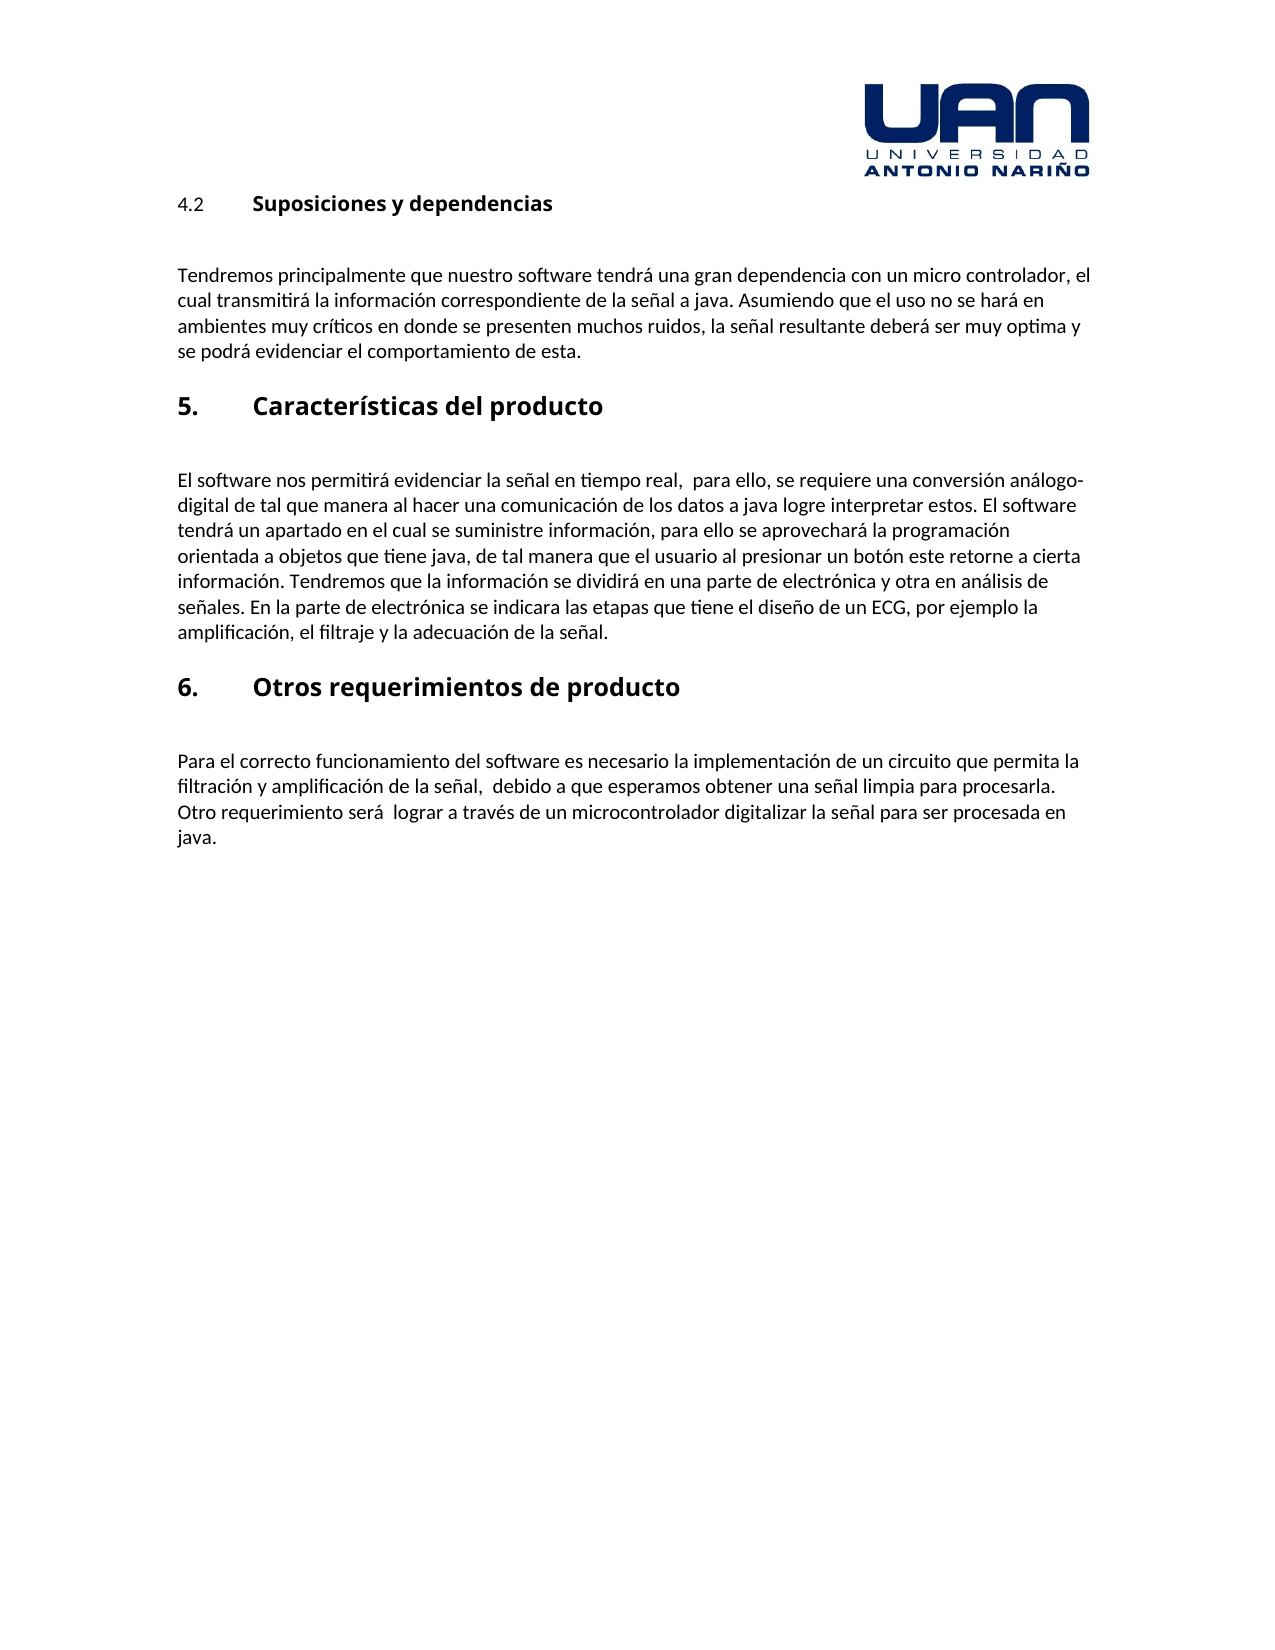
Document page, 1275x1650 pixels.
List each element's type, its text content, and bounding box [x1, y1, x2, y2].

subtitle Otros requerimientos de producto [177, 670, 1098, 704]
picture [858, 80, 1098, 184]
subtitle Características del producto [177, 389, 1098, 423]
text El software nos permitirá evidenciar la señal en tiempo real, para ello, se requiere una conversión análogo-digital de tal que manera al hacer una comunicación de los datos a java logre interpretar estos. El software tendrá un apartado en el cual se suministre información, para ello se aprovechará la programación orientada a objetos que tiene java, de tal manera que el usuario al presionar un botón este retorne a cierta información. Tendremos que la información se dividirá en una parte de electrónica y otra en análisis de señales. En la parte de electrónica se indicara las etapas que tiene el diseño de un ECG, por ejemplo la amplificación, el filtraje y la adecuación de la señal. [177, 467, 1098, 645]
text Tendremos principalmente que nuestro software tendrá una gran dependencia con un micro controlador, el cual transmitirá la información correspondiente de la señal a java. Asumiendo que el uso no se hará en ambientes muy críticos en donde se presenten muchos ruidos, la señal resultante deberá ser muy optima y se podrá evidenciar el comportamiento de esta. [177, 262, 1098, 364]
text Para el correcto funcionamiento del software es necesario la implementación de un circuito que permita la filtración y amplificación de la señal, debido a que esperamos obtener una señal limpia para procesarla. Otro requerimiento será lograr a través de un microcontrolador digitalizar la señal para ser procesada en java. [177, 748, 1098, 850]
subtitle Suposiciones y dependencias [177, 189, 1098, 218]
